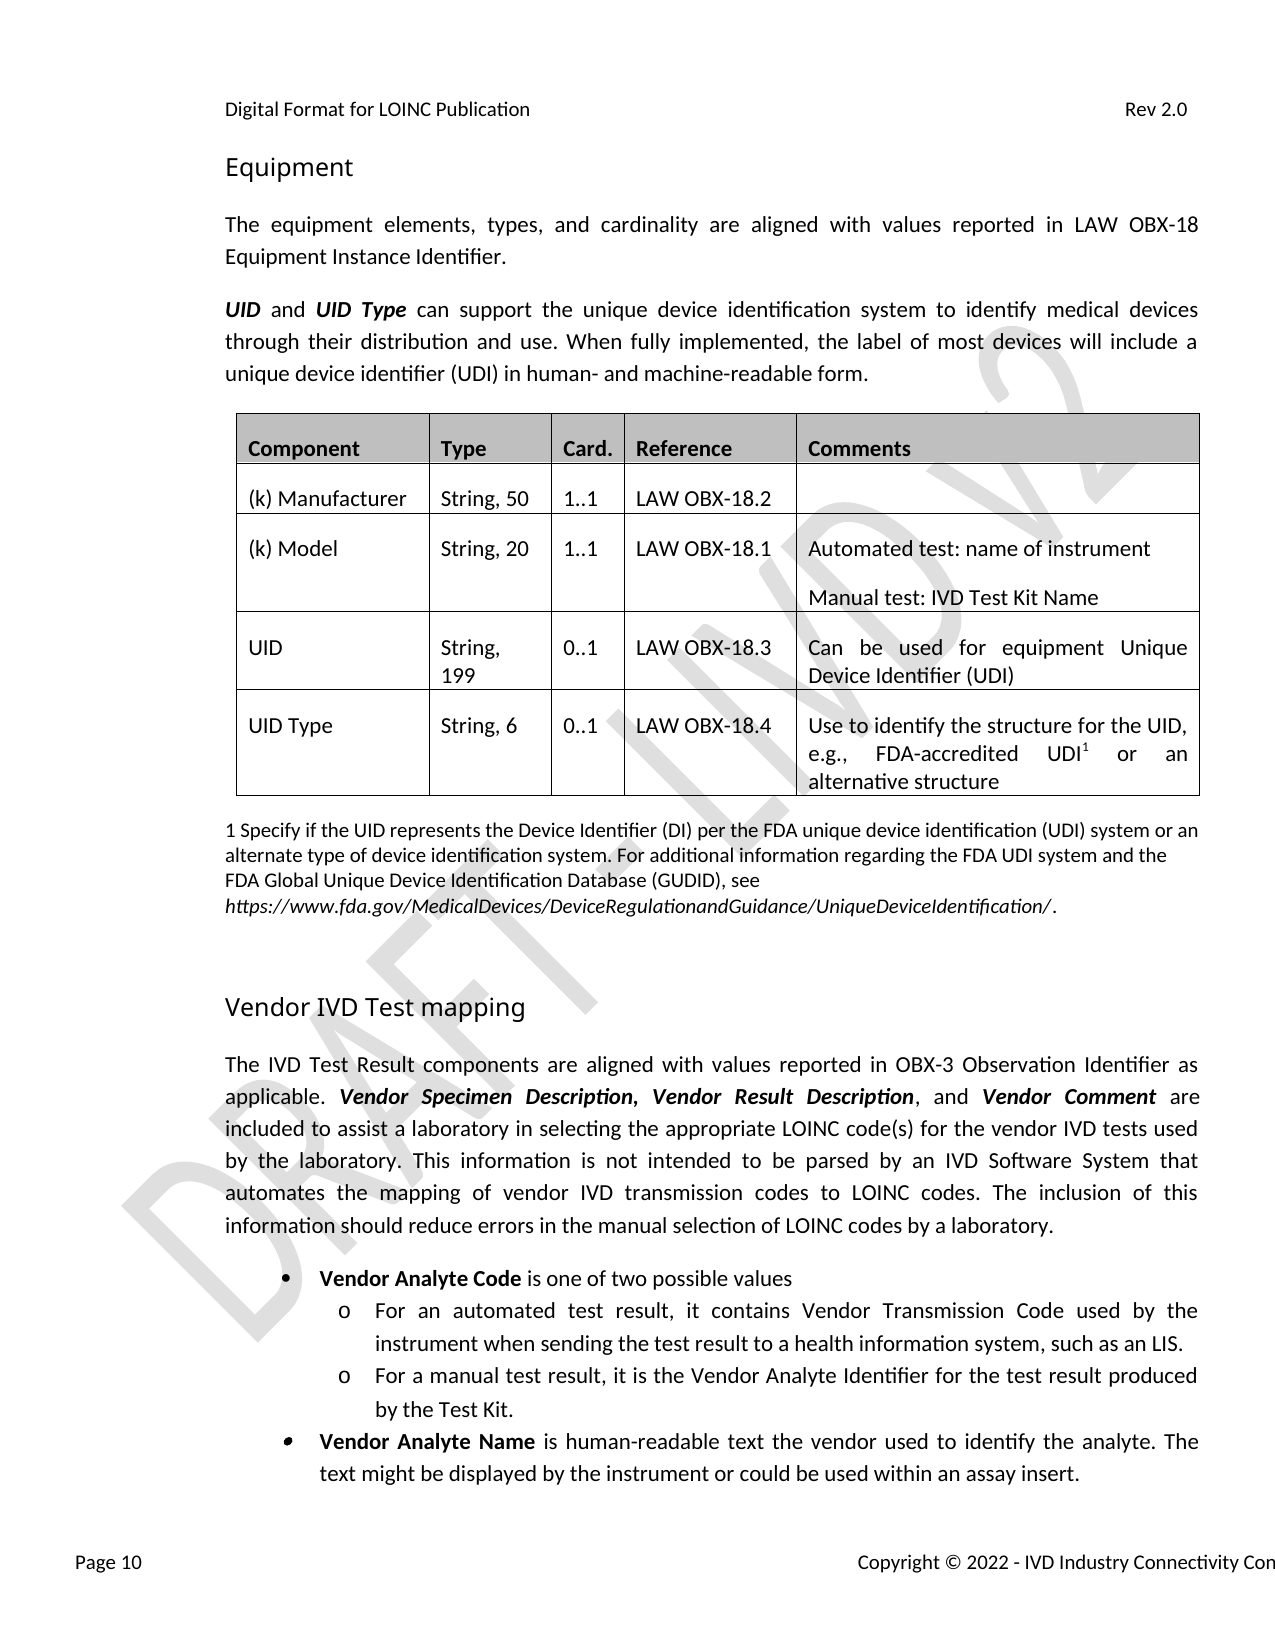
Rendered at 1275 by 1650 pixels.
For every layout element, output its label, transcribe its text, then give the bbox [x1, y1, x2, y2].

subtitle Vendor IVD Test mapping [225, 990, 1200, 1024]
table_cell 1..1 [552, 464, 624, 512]
table_header Reference [625, 414, 796, 462]
table_cell String, 50 [430, 464, 551, 512]
table_cell String, 20 [430, 514, 551, 611]
table_cell LAW OBX-18.2 [625, 464, 796, 512]
list For an automated test result, it contains Vendor Transmission Code used by the instrument when sending the test result to a health information system, such as an LIS. [337, 1296, 1200, 1357]
table_cell LAW OBX-18.3 [625, 612, 796, 689]
list Vendor Analyte Code is one of two possible values [282, 1264, 1200, 1292]
table_cell String, 199 [430, 612, 551, 689]
table_cell (k) Manufacturer [237, 464, 429, 512]
table_header Card. [552, 414, 624, 462]
table_cell LAW OBX-18.4 [625, 690, 796, 795]
table_cell Automated test: name of instrument Manual test: IVD Test Kit Name [797, 514, 1199, 611]
text The equipment elements, types, and cardinality are aligned with values reported in LAW OBX-18 Equipment Instance Identifier. [225, 210, 1200, 270]
text 1 Specify if the UID represents the Device Identifier (DI) per the FDA unique device identification (UDI) system or an alternate type of device identification system. For additional information regarding the FDA UDI system and the FDA Global Unique Device Identification Database (GUDID), see https://www.fda.gov/MedicalDevices/DeviceRegulationandGuidance/UniqueDeviceIdentification/. [225, 817, 1200, 918]
text The IVD Test Result components are aligned with values reported in OBX-3 Observation Identifier as applicable. Vendor Specimen Description, Vendor Result Description, and Vendor Comment are included to assist a laboratory in selecting the appropriate LOINC code(s) for the vendor IVD tests used by the laboratory. This information is not intended to be parsed by an IVD Software System that automates the mapping of vendor IVD transmission codes to LOINC codes. The inclusion of this information should reduce errors in the manual selection of LOINC codes by a laboratory. [225, 1050, 1200, 1239]
table_cell 0..1 [552, 690, 624, 795]
table_cell 1..1 [552, 514, 624, 611]
table_cell UID Type [237, 690, 429, 795]
table_cell Can be used for equipment Unique Device Identifier (UDI) [797, 612, 1199, 689]
table_header Comments [797, 414, 1199, 462]
table_cell (k) Model [237, 514, 429, 611]
text UID and UID Type can support the unique device identification system to identify medical devices through their distribution and use. When fully implemented, the label of most devices will include a unique device identifier (UDI) in human- and machine-readable form. [225, 295, 1200, 388]
table_header Type [430, 414, 551, 462]
table_cell LAW OBX-18.1 [625, 514, 796, 611]
table_cell Use to identify the structure for the UID, e.g., FDA-accredited UDI1 or an alternative structure [797, 690, 1199, 795]
list For a manual test result, it is the Vendor Analyte Identifier for the test result produced by the Test Kit. [337, 1361, 1200, 1423]
table_cell 0..1 [552, 612, 624, 689]
table_cell [797, 464, 1199, 512]
subtitle Equipment [225, 150, 1200, 184]
list Vendor Analyte Name is human-readable text the vendor used to identify the analyte. The text might be displayed by the instrument or could be used within an assay insert. [282, 1427, 1200, 1487]
table_cell String, 6 [430, 690, 551, 795]
table_header Component [237, 414, 429, 462]
table_cell UID [237, 612, 429, 689]
